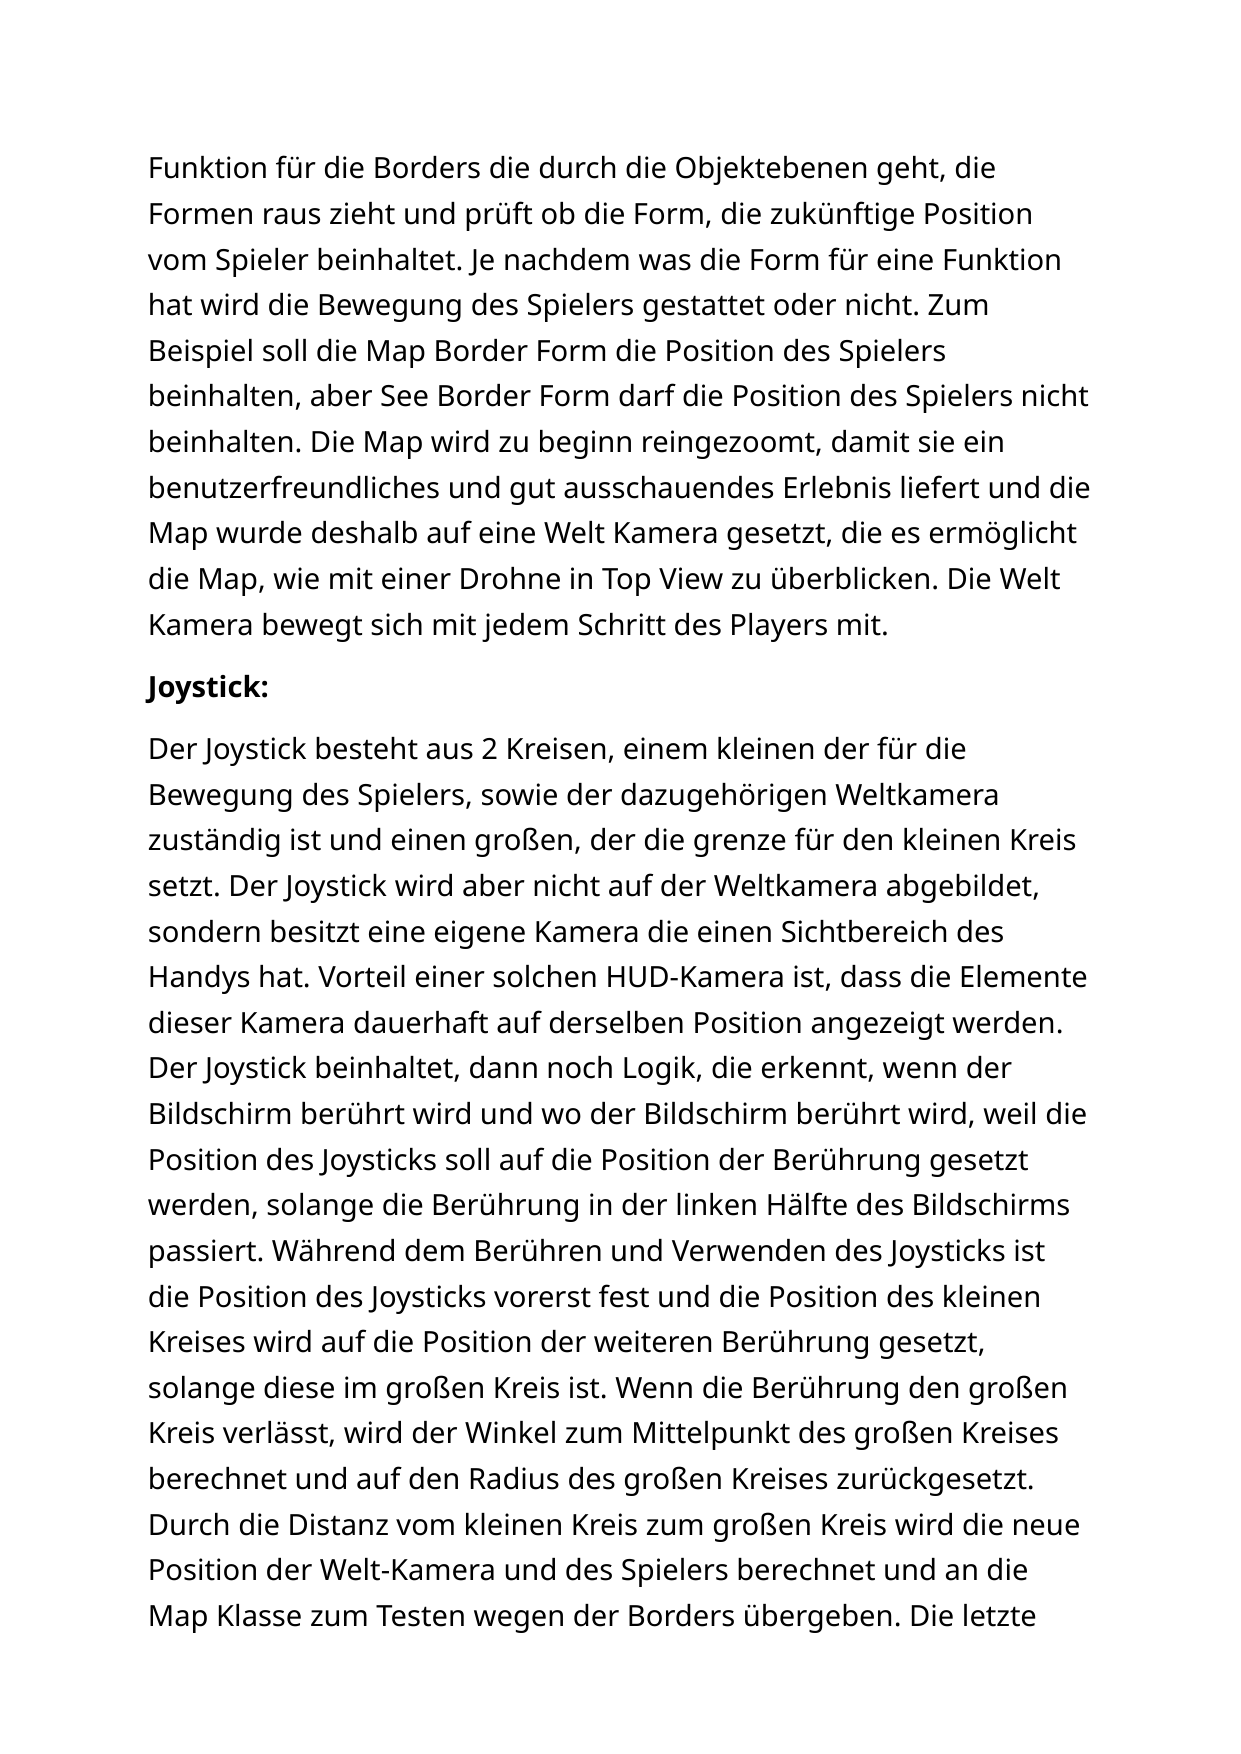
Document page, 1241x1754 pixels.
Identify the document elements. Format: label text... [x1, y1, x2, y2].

text Joystick: [148, 666, 1093, 706]
